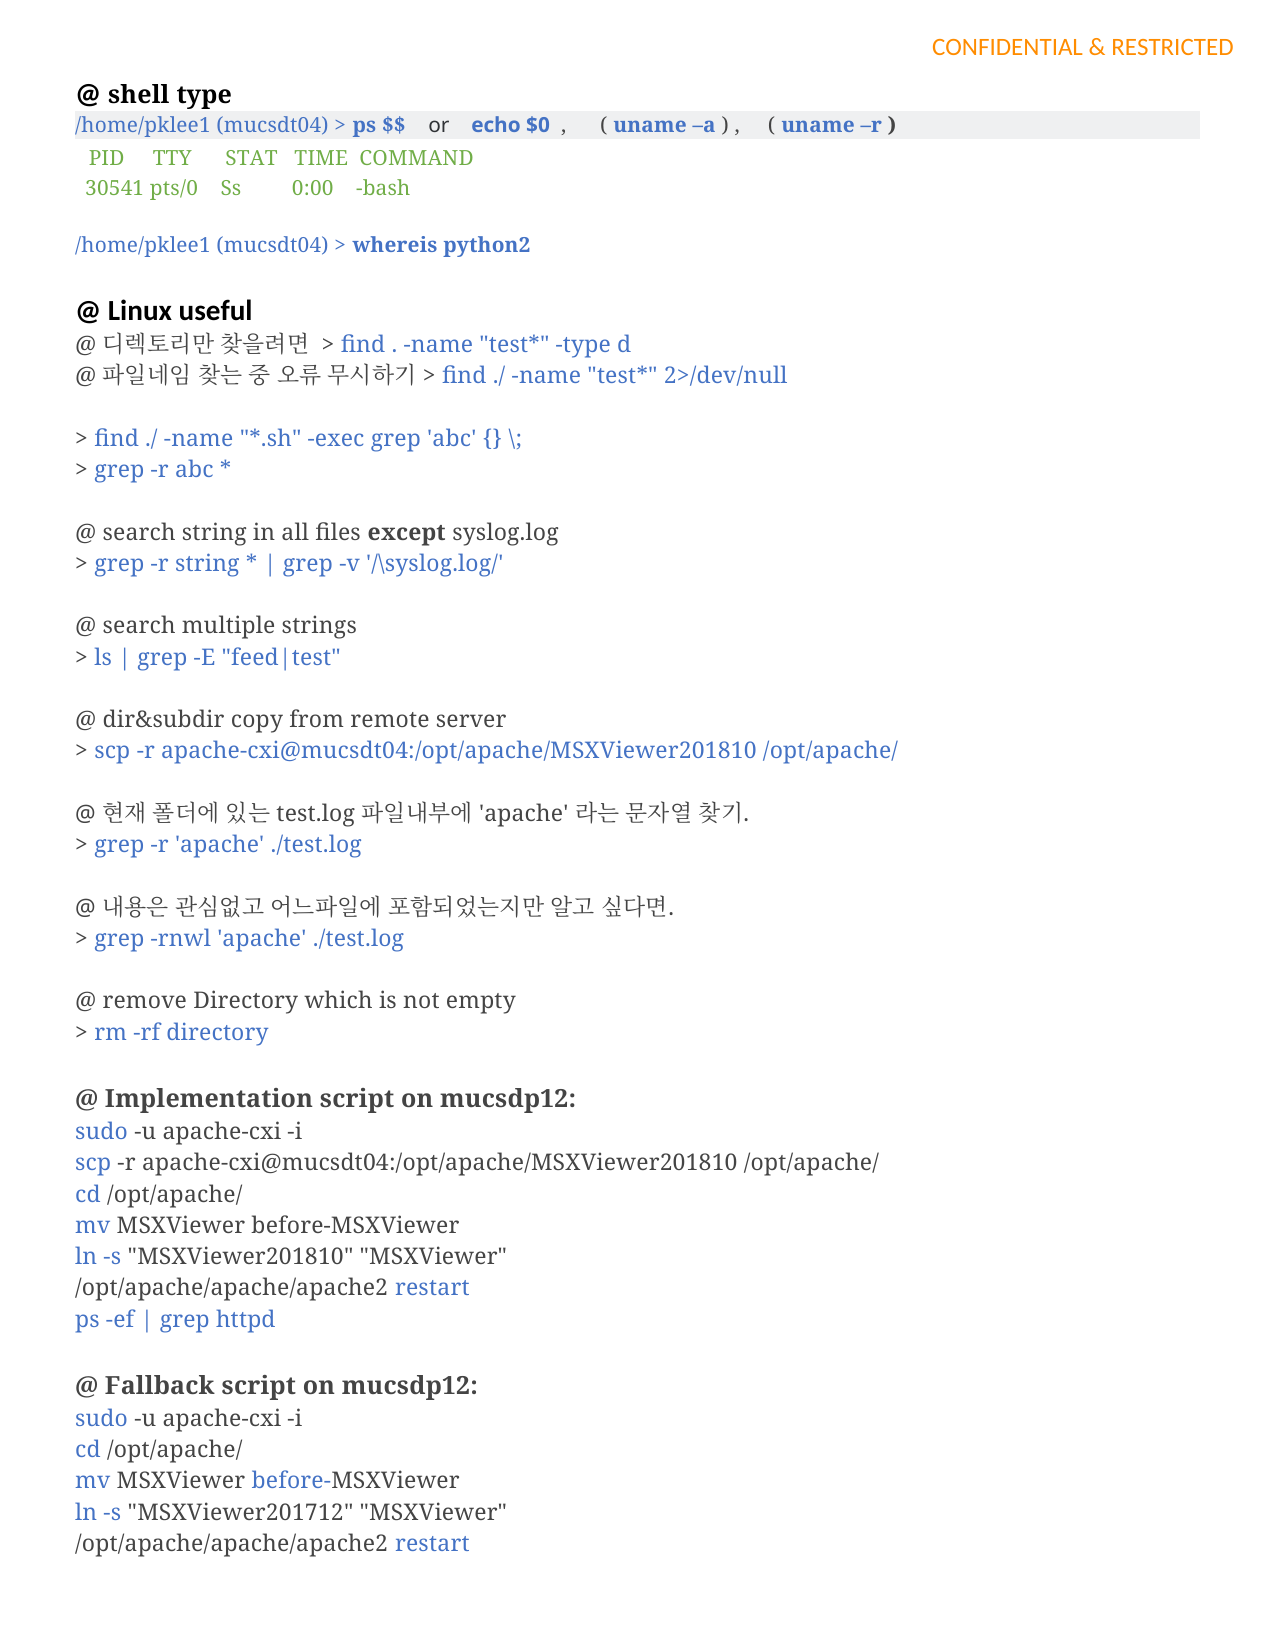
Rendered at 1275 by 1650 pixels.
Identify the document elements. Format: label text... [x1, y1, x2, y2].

text /home/pklee1 (mucsdt04) > ps $$ or echo $0 , ( uname –a ) , ( uname –r ) [555, 111, 1200, 139]
text /home/pklee1 (mucsdt04) > ps $$ or echo $0 , ( uname –a ) , ( uname –r ) [75, 111, 428, 139]
text /home/pklee1 (mucsdt04) > whereis python2 [75, 230, 1200, 258]
text > scp -r apache-cxi@mucsdt04:/opt/apache/MSXViewer201810 /opt/apache/ [75, 734, 1200, 766]
text @ shell type [75, 75, 1200, 111]
text @ search multiple strings [75, 609, 1200, 641]
text @ Linux useful [75, 292, 1200, 328]
text sudo -u apache-cxi -i [75, 1402, 1200, 1433]
text ln -s "MSXViewer201810" "MSXViewer" [75, 1240, 1200, 1271]
text @ Implementation script on mucsdp12: [75, 1081, 1200, 1115]
text @ 파일네임 찾는 중 오류 무시하기 > find ./ -name "test*" 2>/dev/null [75, 359, 1200, 391]
text ps -ef | grep httpd [75, 1302, 1200, 1334]
text PID TTY STAT TIME COMMAND [75, 139, 1200, 173]
text mv MSXViewer before-MSXViewer [75, 1209, 1200, 1240]
text @ 내용은 관심없고 어느파일에 포함되었는지만 알고 싶다면. [75, 891, 1200, 922]
text @ remove Directory which is not empty [75, 984, 1200, 1016]
text /opt/apache/apache/apache2 restart [75, 1271, 1200, 1302]
text > grep -r 'apache' ./test.log [75, 828, 1200, 859]
text cd /opt/apache/ [75, 1433, 1200, 1464]
text /opt/apache/apache/apache2 restart [75, 1527, 1200, 1558]
text ln -s "MSXViewer201712" "MSXViewer" [75, 1496, 1200, 1527]
text mv MSXViewer before-MSXViewer [75, 1464, 1200, 1496]
text > grep -r abc * [75, 453, 1200, 484]
text > grep -r string * | grep -v '/\syslog.log/' [75, 547, 1200, 578]
text @ Fallback script on mucsdp12: [75, 1368, 1200, 1402]
text > find ./ -name "*.sh" -exec grep 'abc' {} \; [75, 422, 1200, 453]
text > grep -rnwl 'apache' ./test.log [75, 922, 1200, 953]
text > ls | grep -E "feed|test" [75, 641, 1200, 672]
text @ search string in all files except syslog.log [75, 516, 1200, 547]
text cd /opt/apache/ [75, 1177, 1200, 1209]
text @ 현재 폴더에 있는 test.log 파일내부에 'apache' 라는 문자열 찾기. [75, 797, 1200, 828]
text 30541 pts/0 Ss 0:00 -bash [75, 173, 1200, 202]
text > rm -rf directory [75, 1016, 1200, 1047]
text @ dir&subdir copy from remote server [75, 703, 1200, 734]
text sudo -u apache-cxi -i [75, 1115, 1200, 1146]
text scp -r apache-cxi@mucsdt04:/opt/apache/MSXViewer201810 /opt/apache/ [75, 1146, 1200, 1177]
text @ 디렉토리만 찾을려면 > find . -name "test*" -type d [75, 328, 1200, 359]
